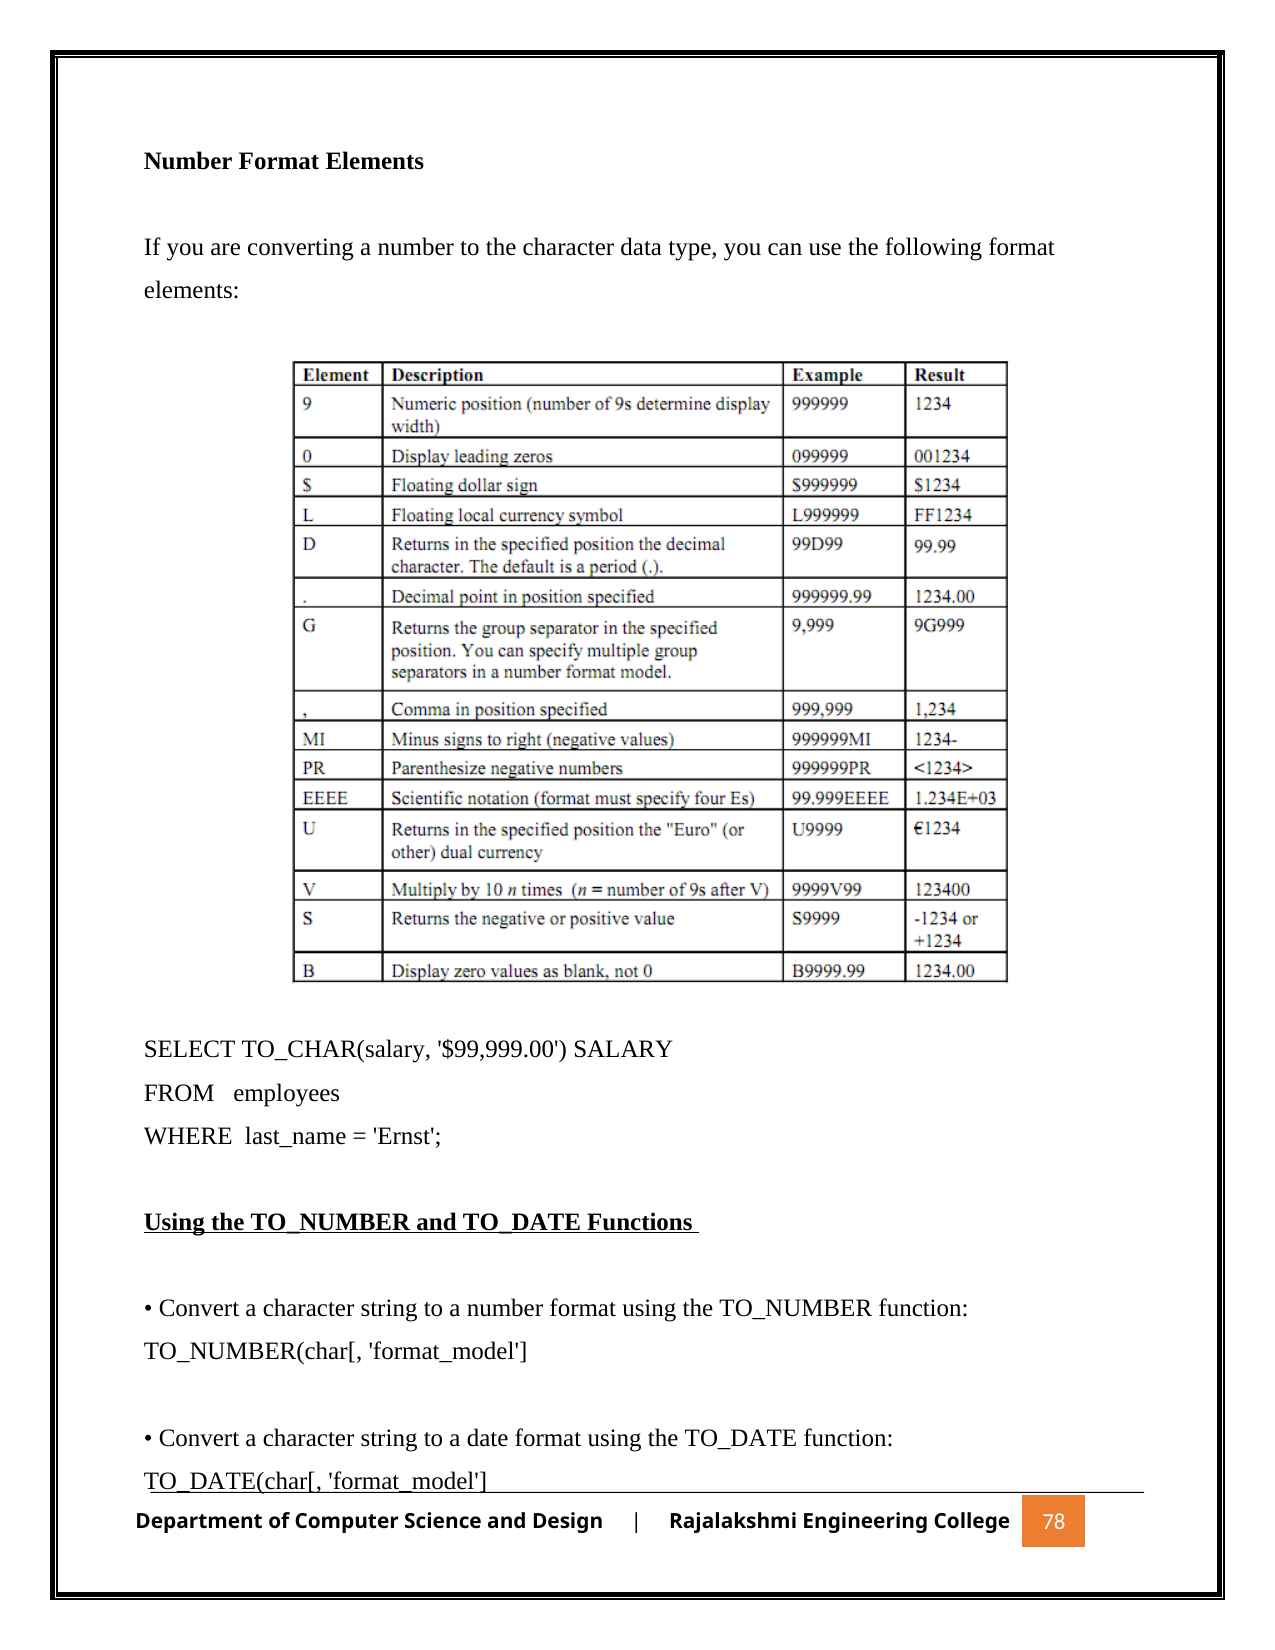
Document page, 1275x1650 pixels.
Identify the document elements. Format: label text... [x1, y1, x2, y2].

text Number Format Elements [143, 146, 1144, 175]
text • Convert a character string to a date format using the TO_DATE function: [143, 1423, 1144, 1451]
picture [275, 361, 1013, 1021]
text WHERE last_name = 'Ernst'; [143, 1121, 1144, 1149]
text TO_NUMBER(char[, 'format_model'] [143, 1336, 1144, 1365]
text FROM employees [143, 1078, 1144, 1106]
text Using the TO_NUMBER and TO_DATE Functions [143, 1207, 1144, 1236]
text • Convert a character string to a number format using the TO_NUMBER function: [143, 1293, 1144, 1322]
text SELECT TO_CHAR(salary, '$99,999.00') SALARY [143, 1034, 1144, 1063]
text If you are converting a number to the character data type, you can use the following format elements: [143, 232, 1144, 304]
text TO_DATE(char[, 'format_model'] [143, 1466, 1144, 1494]
